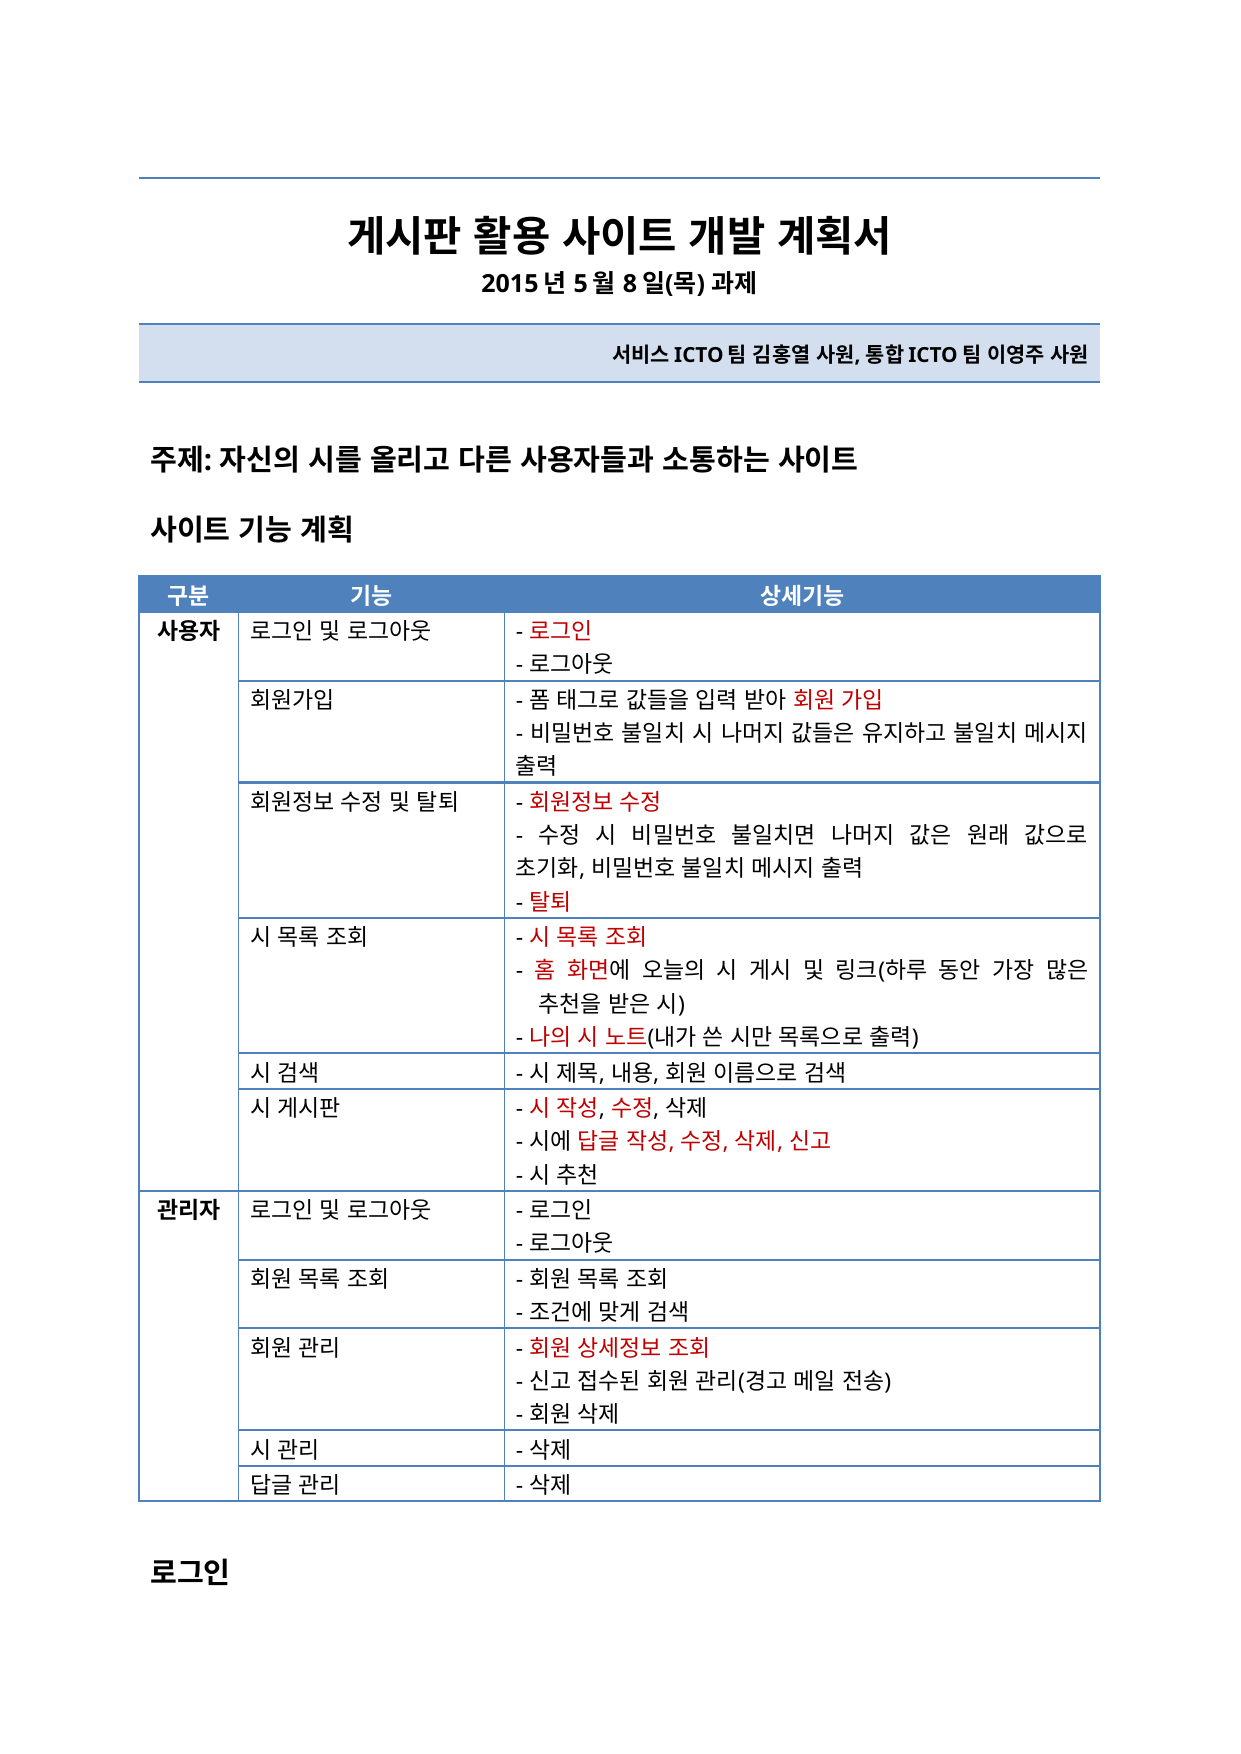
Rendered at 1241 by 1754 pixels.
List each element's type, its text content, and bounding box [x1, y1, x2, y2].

table_cell 사용자 [140, 613, 238, 1190]
table_cell - 로그인 - 로그아웃 [505, 613, 1099, 679]
table_cell 회원 관리 [239, 1329, 504, 1429]
table_cell 시 검색 [239, 1054, 504, 1088]
table_cell 시 게시판 [239, 1090, 504, 1190]
table_cell - 회원 목록 조회 - 조건에 맞게 검색 [505, 1261, 1099, 1327]
table_cell 로그인 및 로그아웃 [239, 613, 504, 679]
text 사이트 기능 계획 [150, 506, 1090, 548]
table_cell - 회원정보 수정 - 수정 시 비밀번호 불일치면 나머지 값은 원래 값으로 초기화, 비밀번호 불일치 메시지 출력 - 탈퇴 [505, 784, 1099, 917]
table_cell 시 관리 [239, 1431, 504, 1465]
table_header 상세기능 [505, 578, 1099, 611]
text 로그인 [150, 1549, 1090, 1591]
table_cell - 회원 상세정보 조회 - 신고 접수된 회원 관리(경고 메일 전송) - 회원 삭제 [505, 1329, 1099, 1429]
table_cell - 시 작성, 수정, 삭제 - 시에 답글 작성, 수정, 삭제, 신고 - 시 추천 [505, 1090, 1099, 1190]
table_cell 회원가입 [239, 682, 504, 781]
table_cell - 시 제목, 내용, 회원 이름으로 검색 [505, 1054, 1099, 1088]
table_cell - 로그인 - 로그아웃 [505, 1192, 1099, 1258]
table_cell 회원정보 수정 및 탈퇴 [239, 784, 504, 917]
table_cell - 폼 태그로 값들을 입력 받아 회원 가입 - 비밀번호 불일치 시 나머지 값들은 유지하고 불일치 메시지 출력 [505, 682, 1099, 781]
table_cell 서비스ICTO팀 김홍열 사원, 통합ICTO팀 이영주 사원 [139, 325, 1100, 381]
table_cell 관리자 [140, 1192, 238, 1500]
table_header 기능 [239, 578, 504, 611]
table_cell 시 목록 조회 [239, 919, 504, 1052]
text 주제: 자신의 시를 올리고 다른 사용자들과 소통하는 사이트 [150, 436, 1090, 479]
table_cell 회원 목록 조회 [239, 1261, 504, 1327]
table_cell - 삭제 [505, 1431, 1099, 1465]
table_header 게시판 활용 사이트 개발 계획서 2015년 5월 8일(목) 과제 [139, 179, 1100, 323]
table_cell 답글 관리 [239, 1467, 504, 1500]
table_header 구분 [140, 578, 238, 611]
table_cell - 삭제 [505, 1467, 1099, 1500]
table_cell - 시 목록 조회 - 홈 화면에 오늘의 시 게시 및 링크(하루 동안 가장 많은 추천을 받은 시) - 나의 시 노트(내가 쓴 시만 목록으로 출력) [505, 919, 1099, 1052]
table_cell 로그인 및 로그아웃 [239, 1192, 504, 1258]
